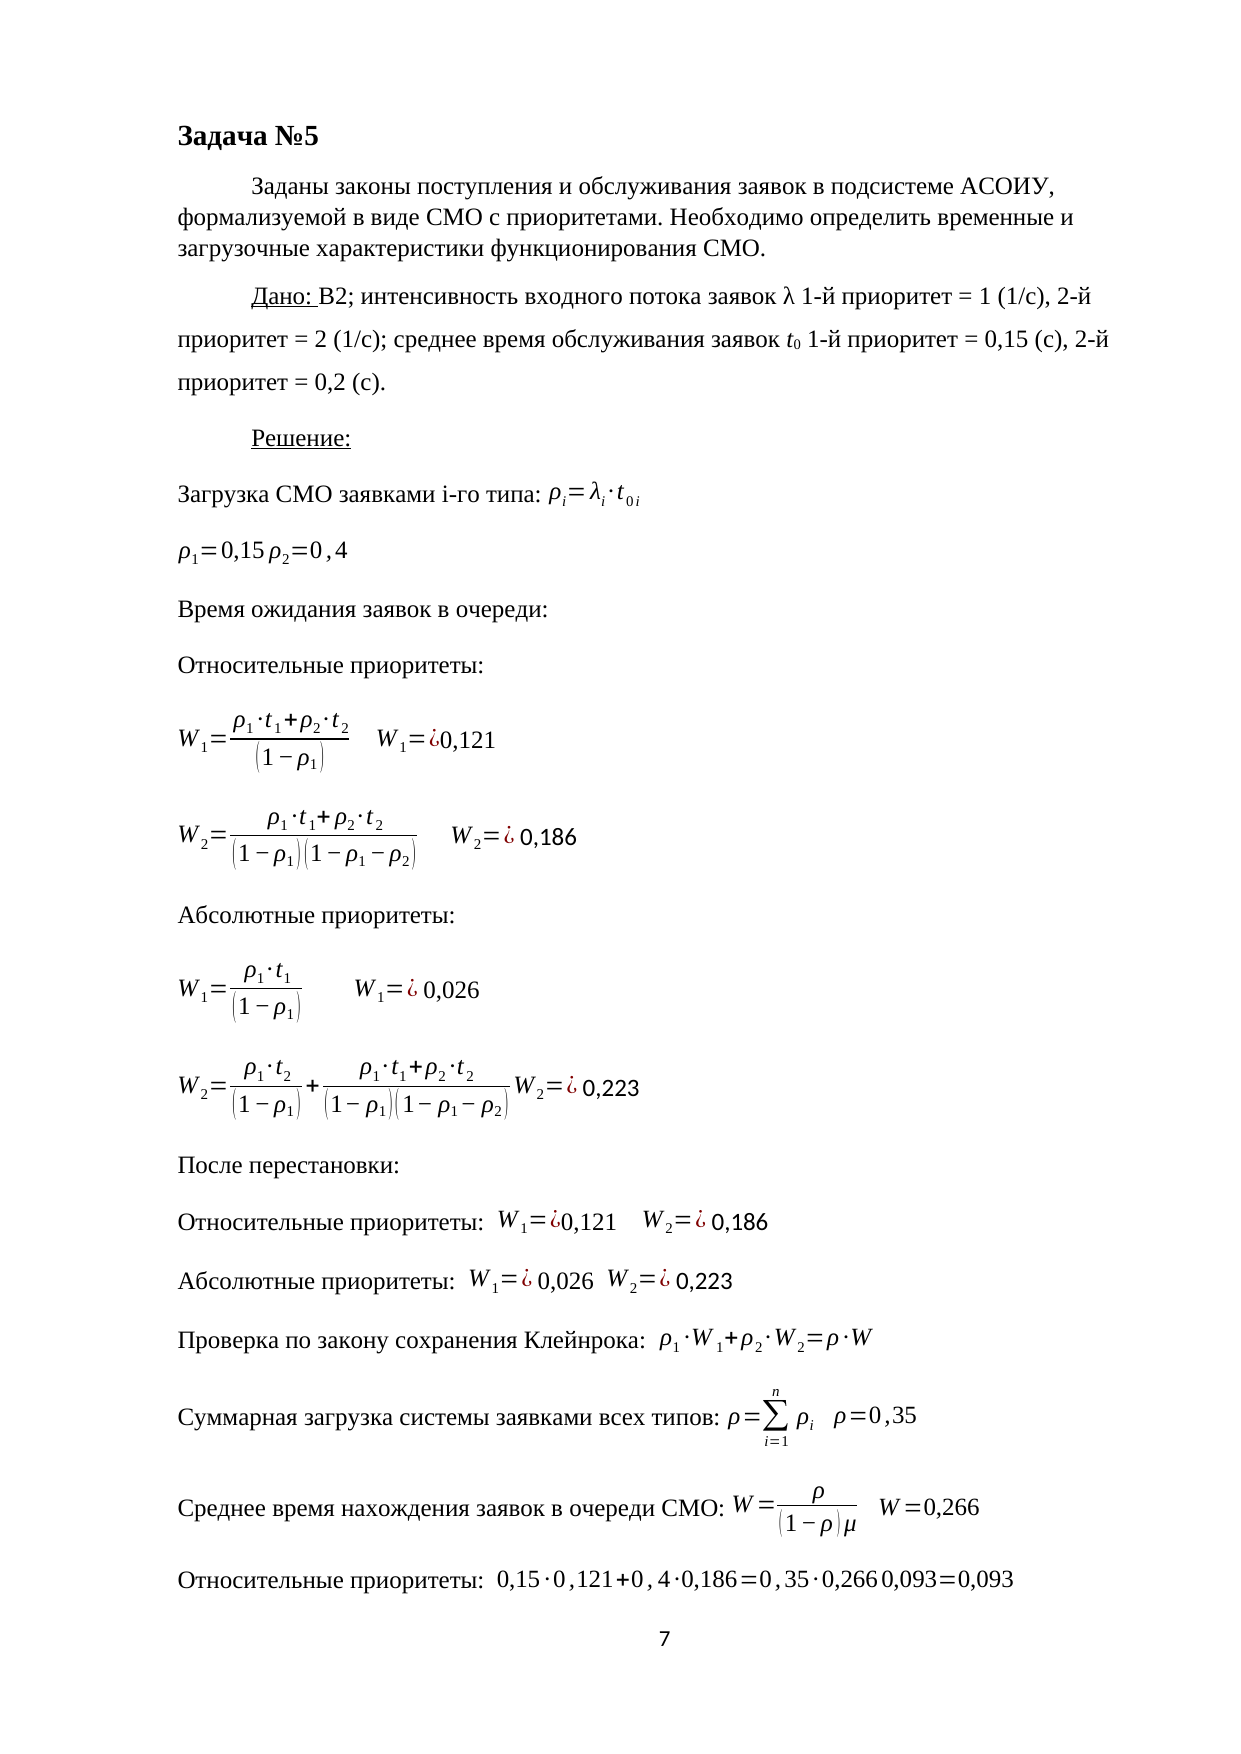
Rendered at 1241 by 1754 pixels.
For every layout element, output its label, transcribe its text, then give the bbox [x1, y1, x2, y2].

text 0,186 [177, 802, 1152, 872]
text Время ожидания заявок в очереди: [177, 594, 1152, 623]
text Решение: [177, 423, 1152, 451]
text Дано: В2; интенсивность входного потока заявок λ 1-й приоритет = 1 (1/с), 2-й приоритет = 2 (1/с); среднее время обслуживания заявок t0 1-й приоритет = 0,15 (с), 2-й приоритет = 0,2 (с). [177, 281, 1152, 396]
text 0,121 [177, 706, 1152, 775]
text Абсолютные приоритеты: 0,026 0,223 [177, 1265, 1152, 1296]
text Относительные приоритеты: 0,121 0,186 [177, 1206, 1152, 1237]
text Загрузка СМО заявками i-го типа: [177, 478, 1152, 509]
text Относительные приоритеты: [177, 1565, 1152, 1594]
text После перестановки: [177, 1150, 1152, 1179]
text Среднее время нахождения заявок в очереди СМО: [177, 1476, 1152, 1538]
text Суммарная загрузка системы заявками всех типов: [177, 1382, 1152, 1449]
text Проверка по закону сохранения Клейнрока: [177, 1324, 1152, 1355]
text Задача №5 [177, 118, 1152, 152]
text 0,223 [177, 1053, 1152, 1123]
text Абсолютные приоритеты: [177, 900, 1152, 928]
text Заданы законы поступления и обслуживания заявок в подсистеме АСОИУ, формализуемой в виде СМО с приоритетами. Необходимо определить временные и загрузочные характеристики функционирования СМО. [177, 171, 1152, 262]
text Относительные приоритеты: [177, 650, 1152, 679]
text 0,026 [177, 955, 1152, 1025]
